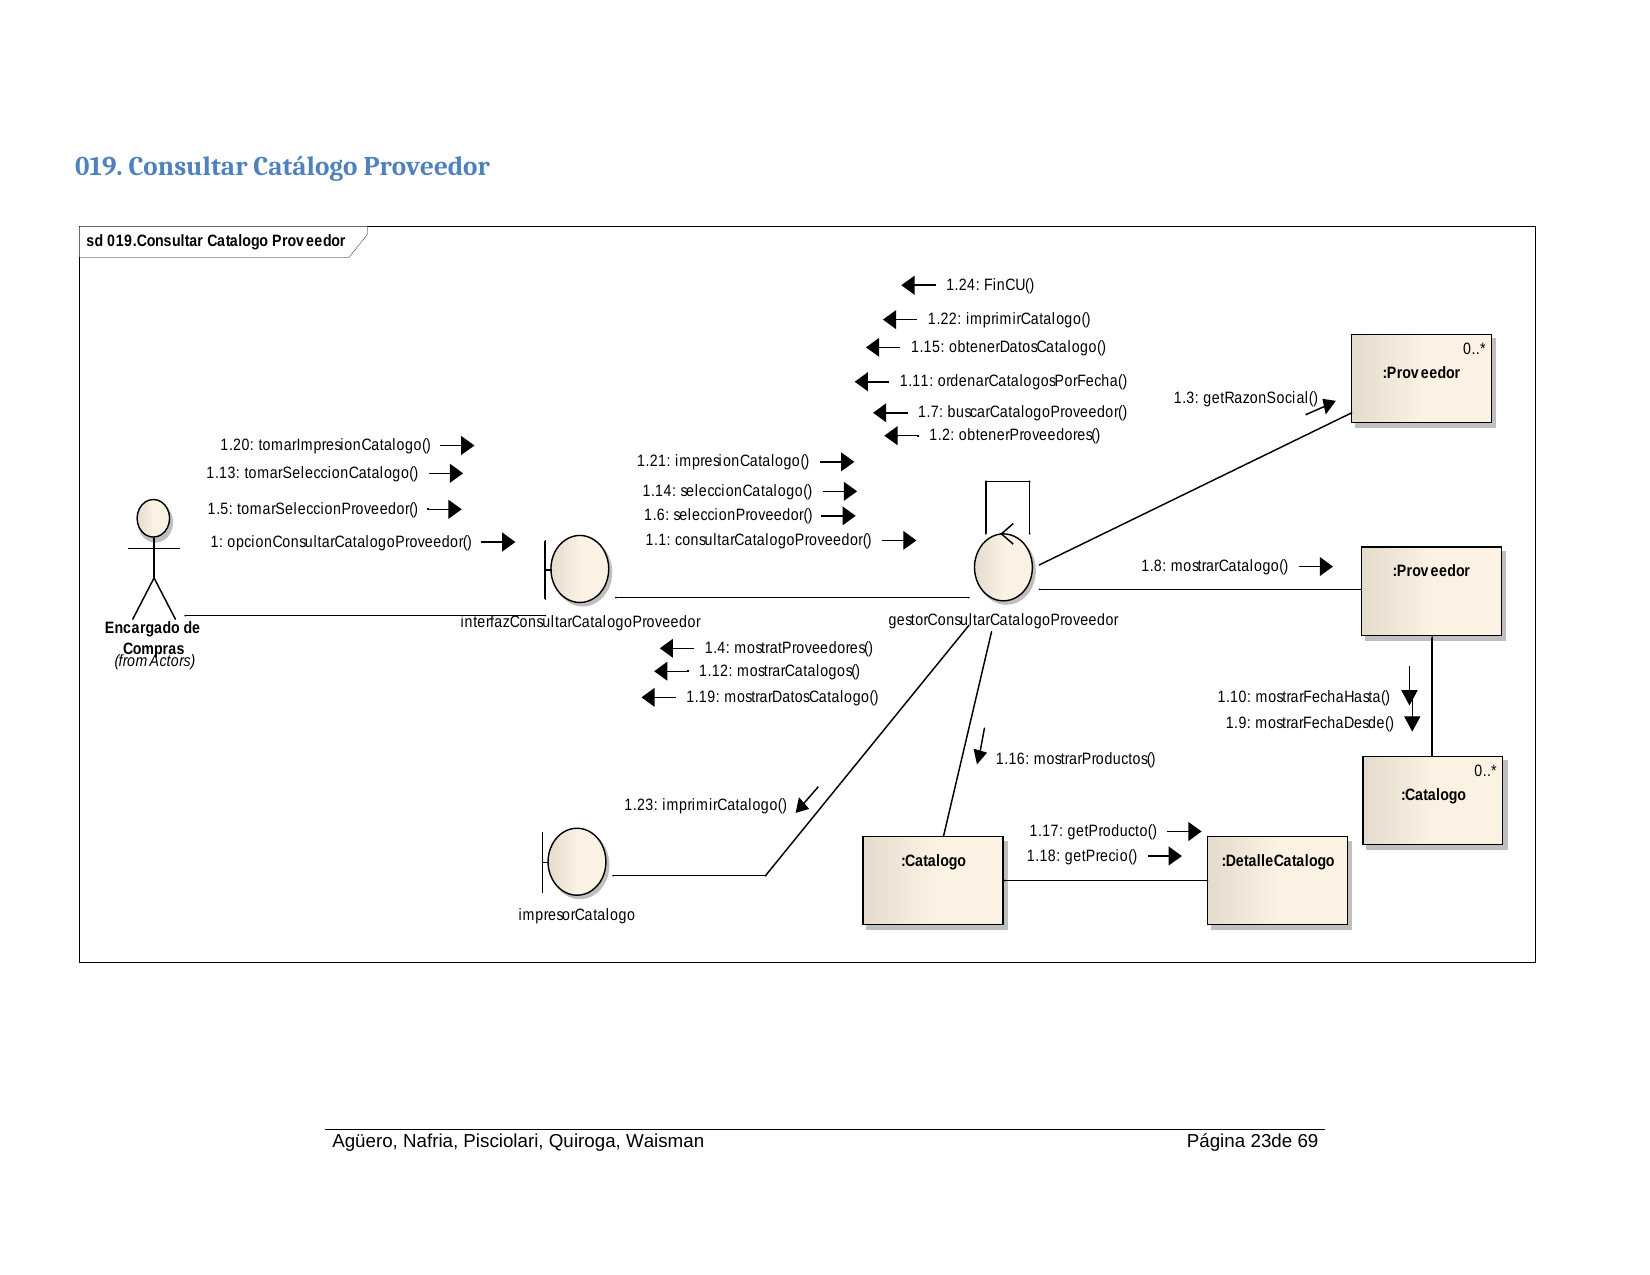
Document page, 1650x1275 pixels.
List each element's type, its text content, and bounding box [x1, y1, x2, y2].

subtitle 019. Consultar Catálogo Proveedor [75, 151, 1575, 182]
